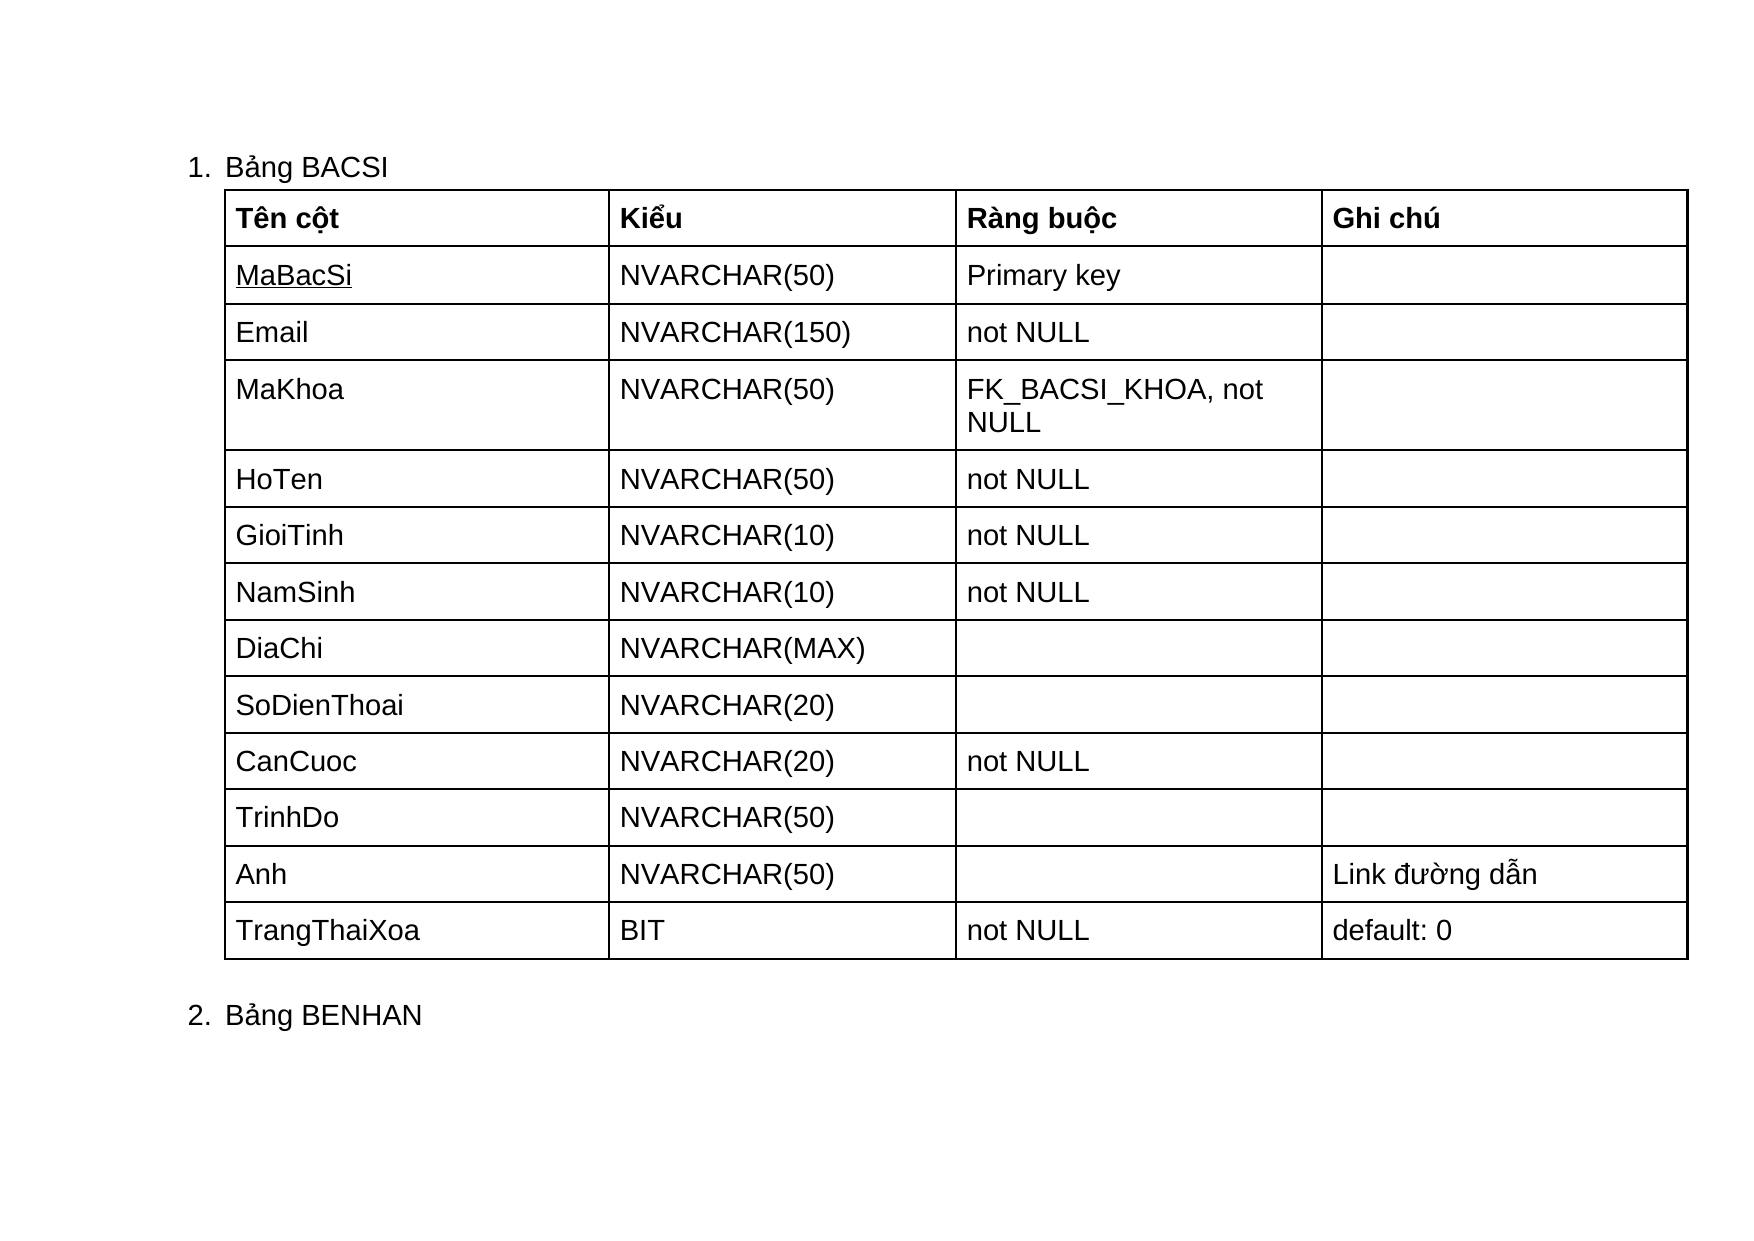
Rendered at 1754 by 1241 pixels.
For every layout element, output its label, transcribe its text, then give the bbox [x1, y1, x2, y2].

table_cell MaKhoa [226, 361, 608, 449]
table_cell NVARCHAR(50) [610, 847, 955, 901]
table_cell [1323, 305, 1686, 359]
table_cell [957, 790, 1321, 844]
table_cell MaBacSi [226, 247, 608, 303]
table_header Ghi chú [1323, 191, 1686, 245]
table_cell NVARCHAR(10) [610, 508, 955, 562]
table_cell HoTen [226, 451, 608, 506]
table_cell [1323, 361, 1686, 449]
table_cell [1323, 451, 1686, 506]
table_cell not NULL [957, 305, 1321, 359]
table_cell [1323, 677, 1686, 732]
table_cell not NULL [957, 734, 1321, 788]
table_header Ràng buộc [957, 191, 1321, 245]
table_cell not NULL [957, 508, 1321, 562]
table_cell CanCuoc [226, 734, 608, 788]
list Bảng BACSI [187, 150, 1604, 183]
table_cell NVARCHAR(50) [610, 451, 955, 506]
table_cell BIT [610, 903, 955, 957]
table_cell FK_BACSI_KHOA, not NULL [957, 361, 1321, 449]
table_cell NamSinh [226, 564, 608, 619]
table_cell not NULL [957, 451, 1321, 506]
table_cell TrinhDo [226, 790, 608, 844]
table_cell not NULL [957, 903, 1321, 957]
table_cell default: 0 [1323, 903, 1686, 957]
table_cell NVARCHAR(20) [610, 677, 955, 732]
table_cell [957, 621, 1321, 675]
table_cell [957, 847, 1321, 901]
table_cell NVARCHAR(150) [610, 305, 955, 359]
table_header Kiểu [610, 191, 955, 245]
table_cell NVARCHAR(50) [610, 361, 955, 449]
table_cell Primary key [957, 247, 1321, 303]
table_cell [957, 677, 1321, 732]
list Bảng BENHAN [187, 998, 1604, 1032]
table_cell Anh [226, 847, 608, 901]
table_cell [1323, 790, 1686, 844]
table_cell NVARCHAR(20) [610, 734, 955, 788]
table_header Tên cột [226, 191, 608, 245]
table_cell DiaChi [226, 621, 608, 675]
table_cell [1323, 734, 1686, 788]
table_cell SoDienThoai [226, 677, 608, 732]
table_cell NVARCHAR(10) [610, 564, 955, 619]
table_cell Link đường dẫn [1323, 847, 1686, 901]
table_cell NVARCHAR(50) [610, 790, 955, 844]
table_cell [1323, 621, 1686, 675]
table_cell GioiTinh [226, 508, 608, 562]
table_cell Email [226, 305, 608, 359]
table_cell TrangThaiXoa [226, 903, 608, 957]
table_cell NVARCHAR(MAX) [610, 621, 955, 675]
table_cell [1323, 564, 1686, 619]
table_cell [1323, 508, 1686, 562]
table_cell not NULL [957, 564, 1321, 619]
table_cell NVARCHAR(50) [610, 247, 955, 303]
table_cell [1323, 247, 1686, 303]
